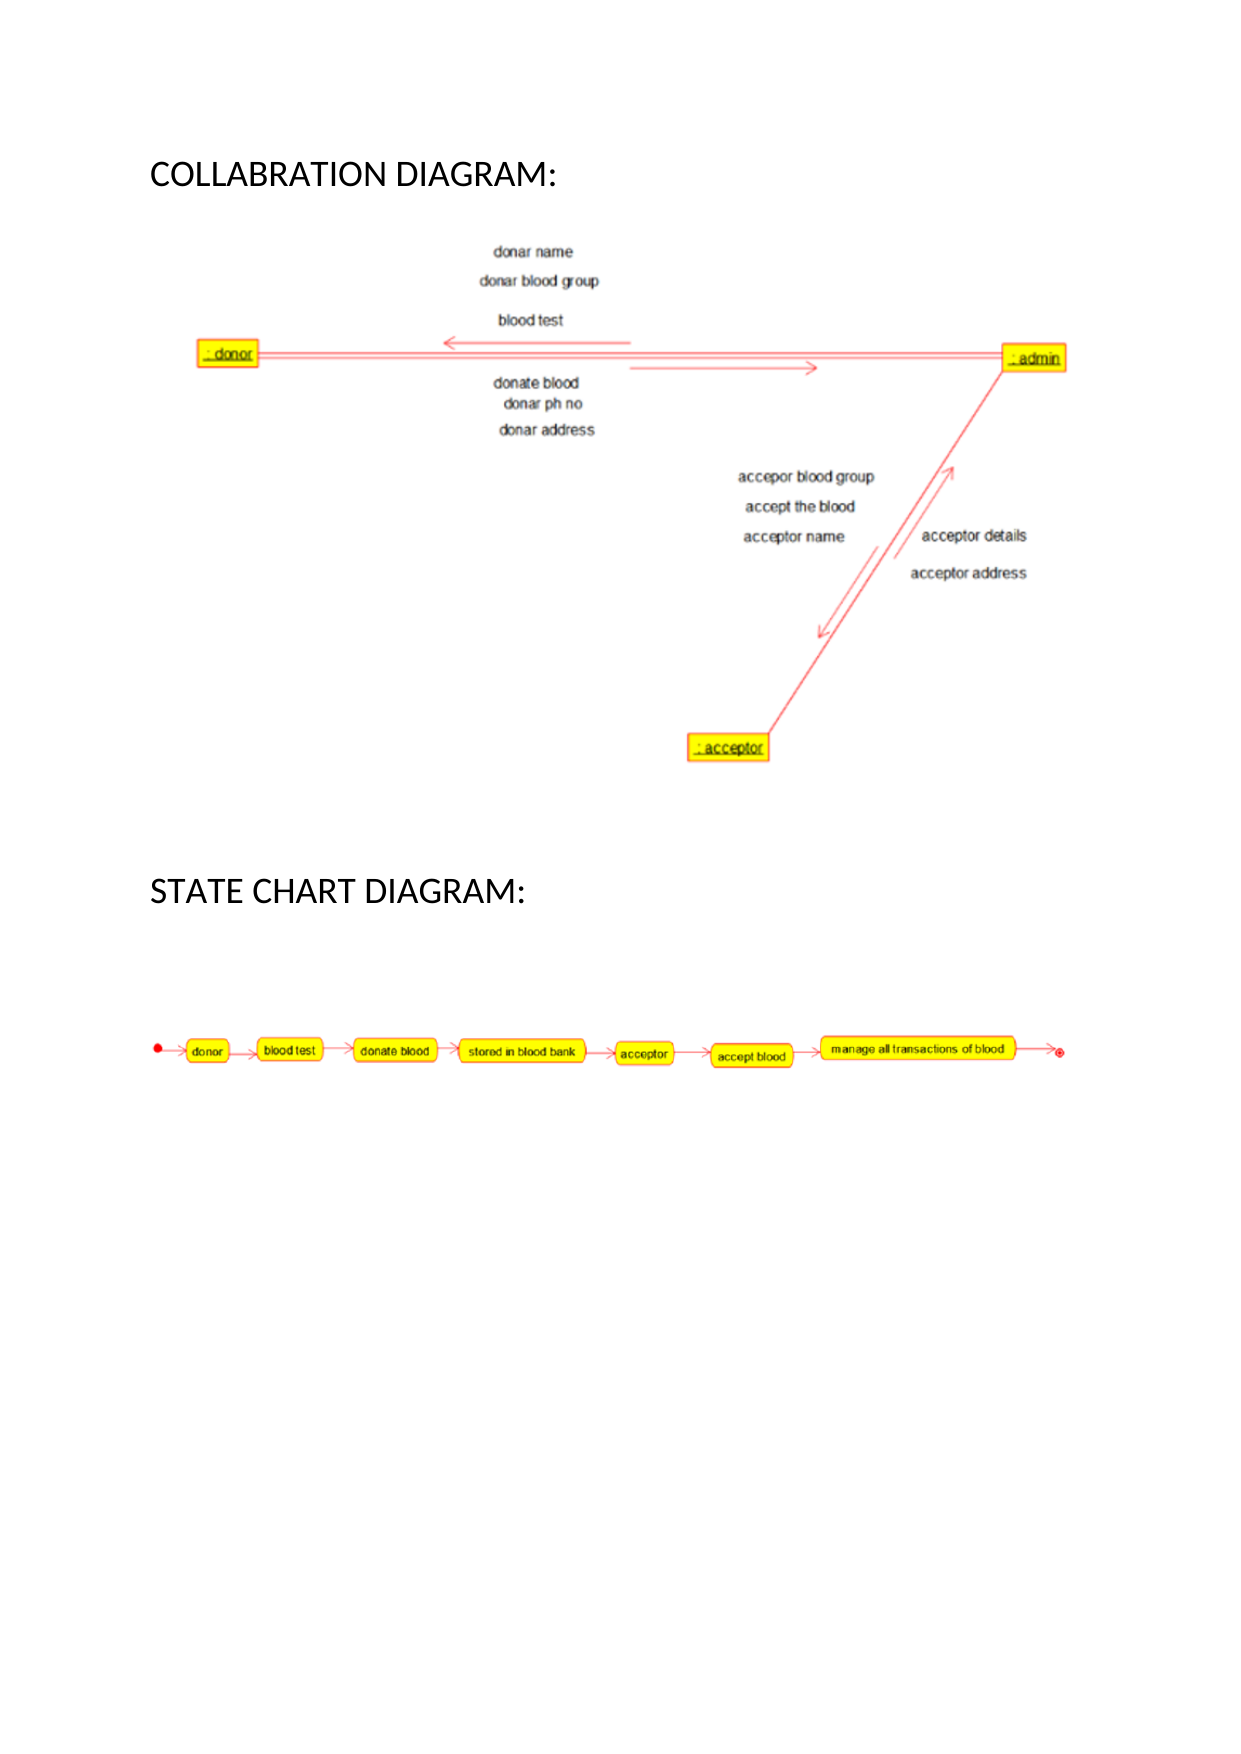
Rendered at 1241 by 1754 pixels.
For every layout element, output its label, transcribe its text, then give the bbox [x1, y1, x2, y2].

text STATE CHART DIAGRAM: [150, 867, 1090, 913]
picture [150, 980, 1091, 1106]
picture [150, 198, 1091, 783]
text COLLABRATION DIAGRAM: [150, 150, 1090, 198]
